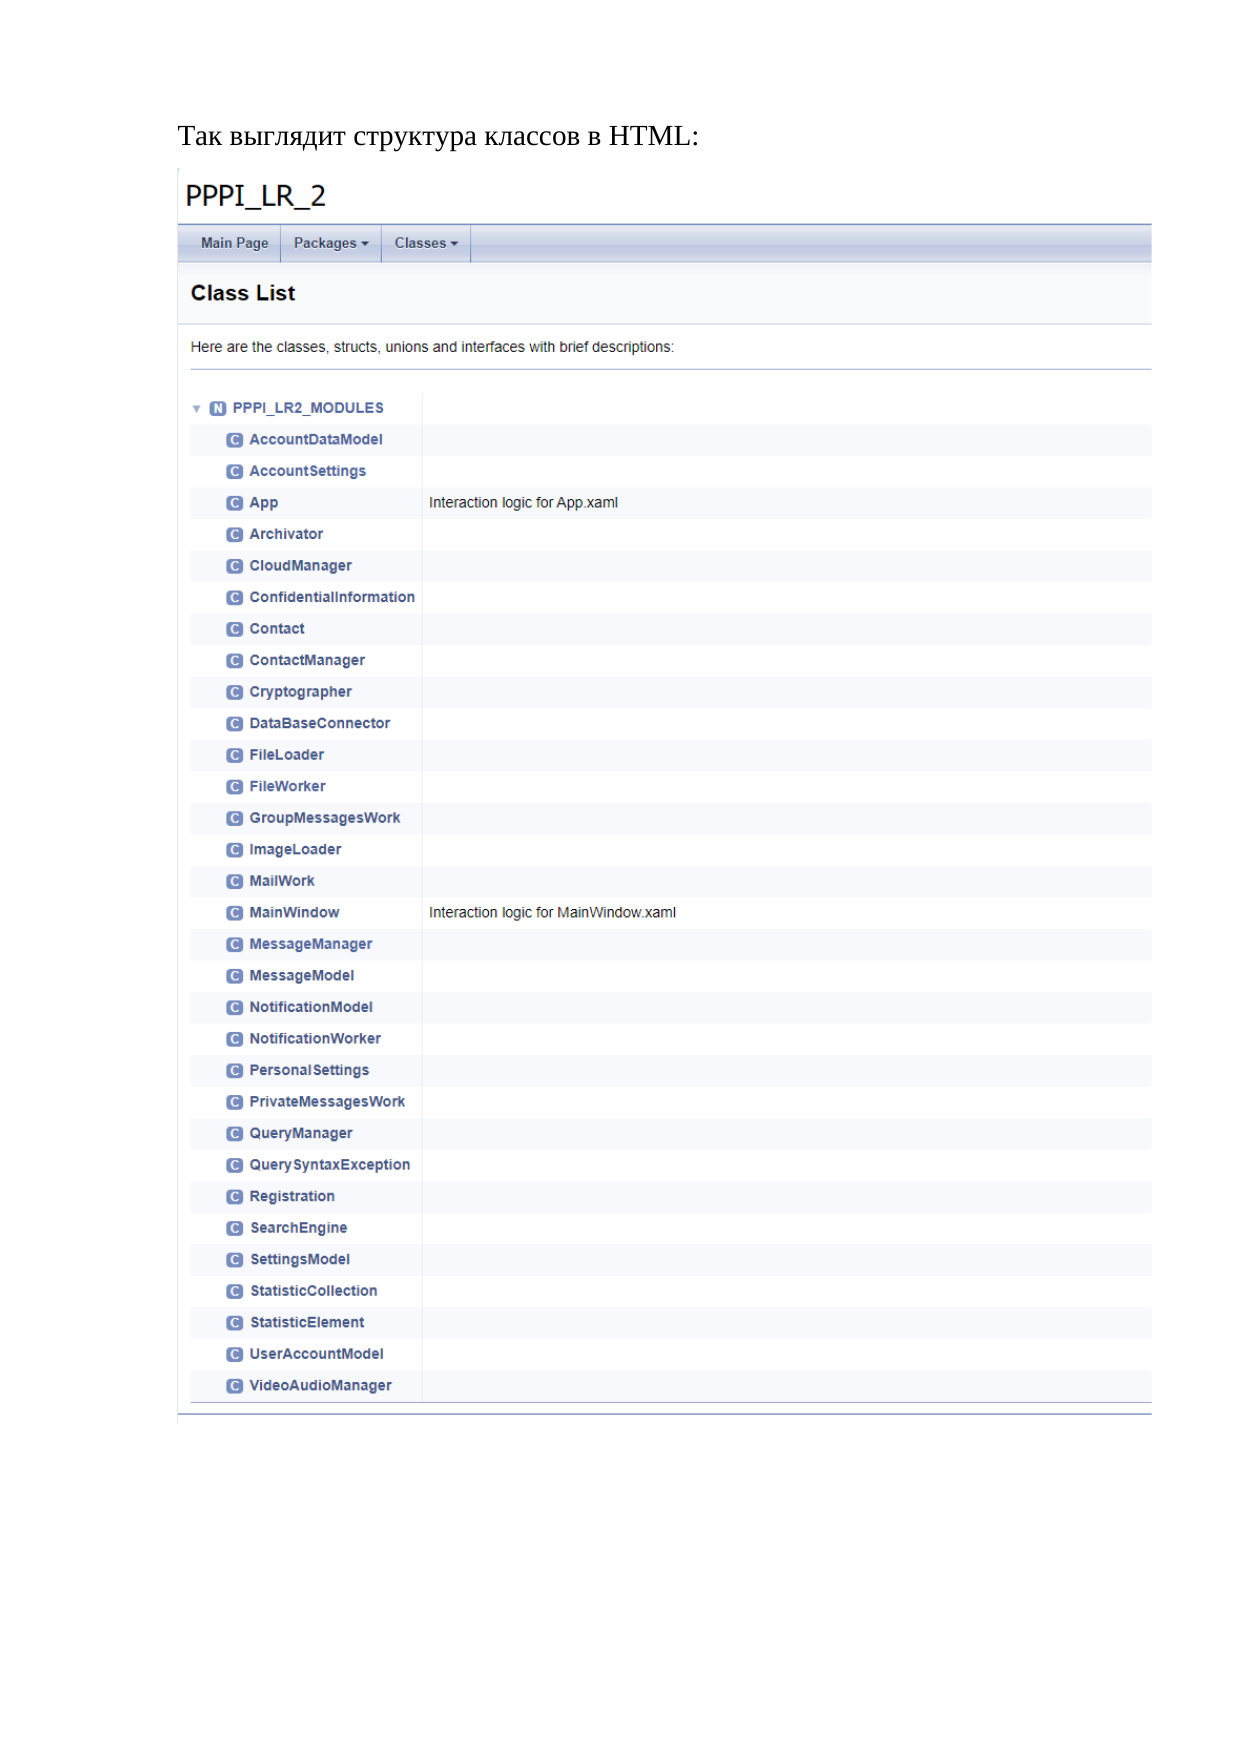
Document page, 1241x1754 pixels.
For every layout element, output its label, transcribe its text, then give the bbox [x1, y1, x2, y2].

text Так выглядит структура классов в HTML: [177, 118, 1152, 152]
picture [177, 168, 1152, 1423]
